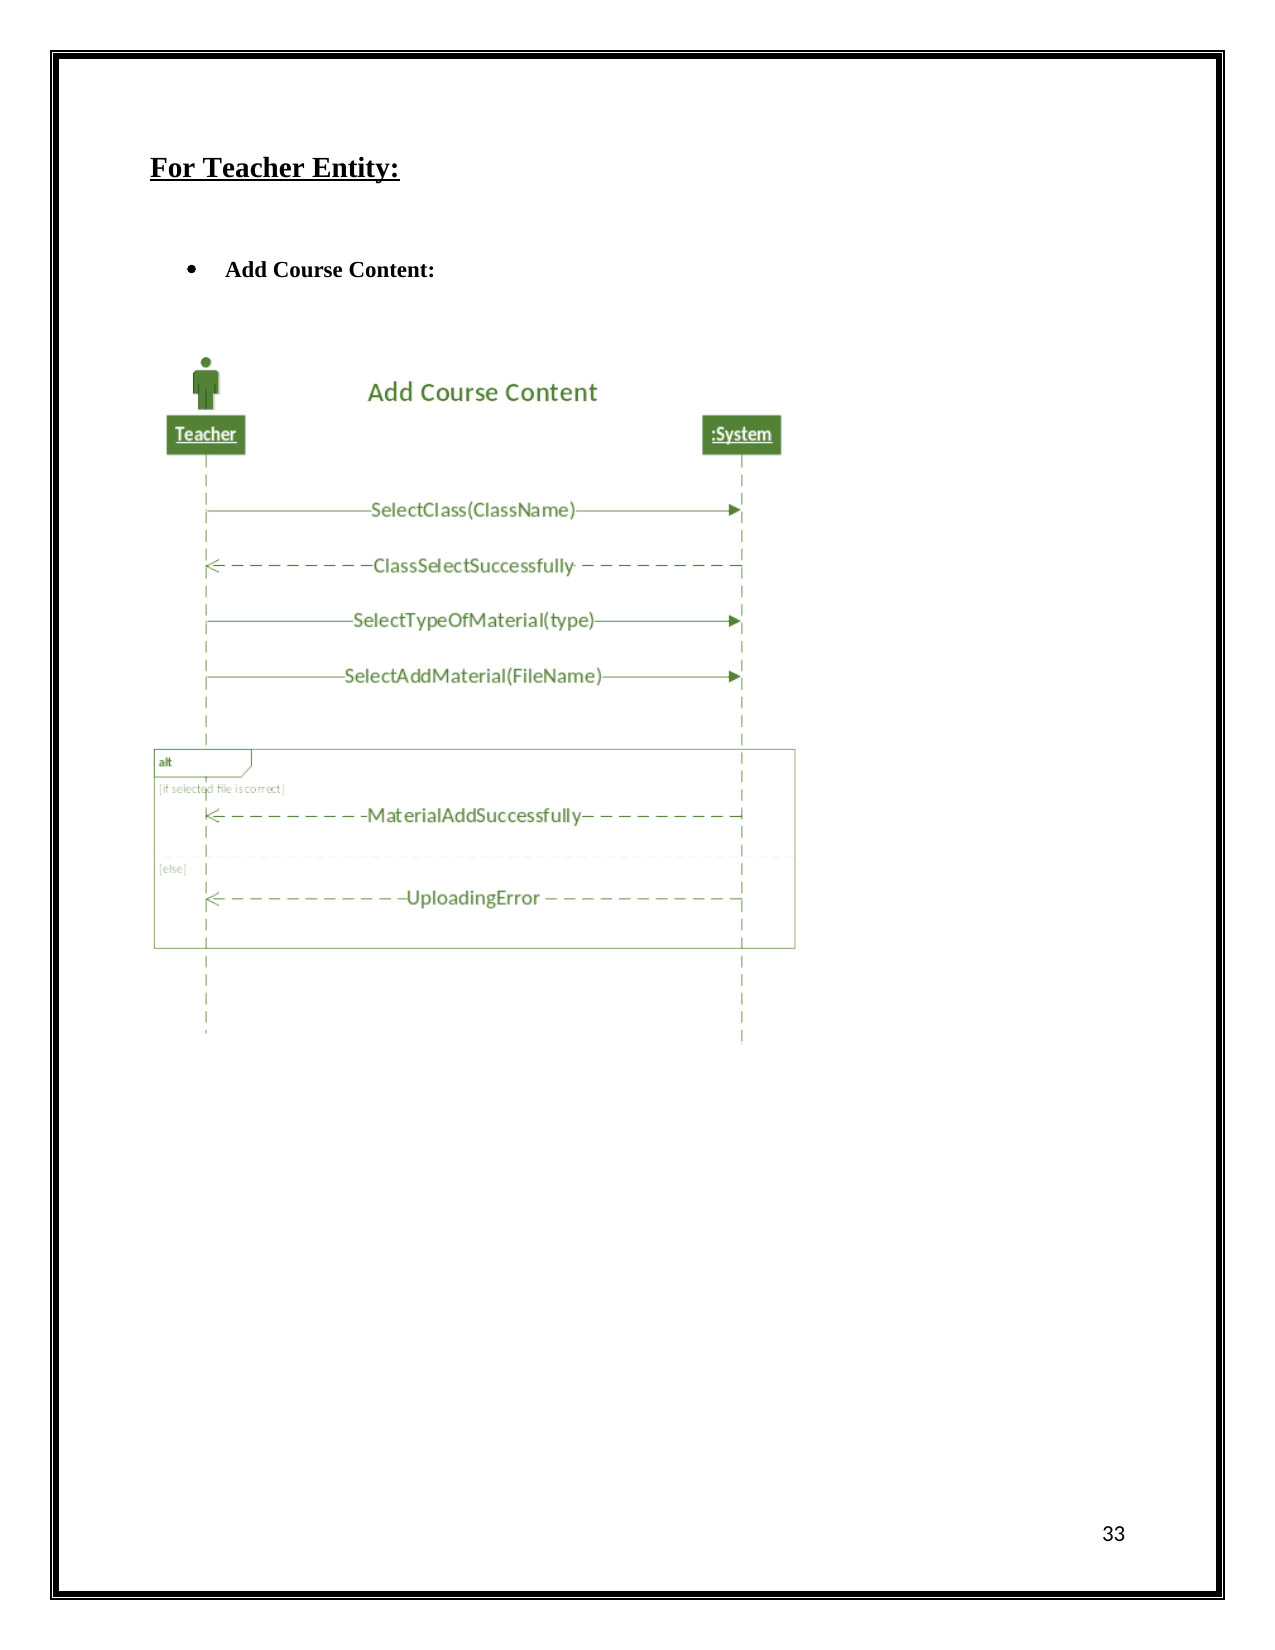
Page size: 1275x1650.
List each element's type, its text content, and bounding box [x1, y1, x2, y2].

list Add Course Content: [187, 256, 1125, 282]
text For Teacher Entity: [150, 150, 1125, 183]
